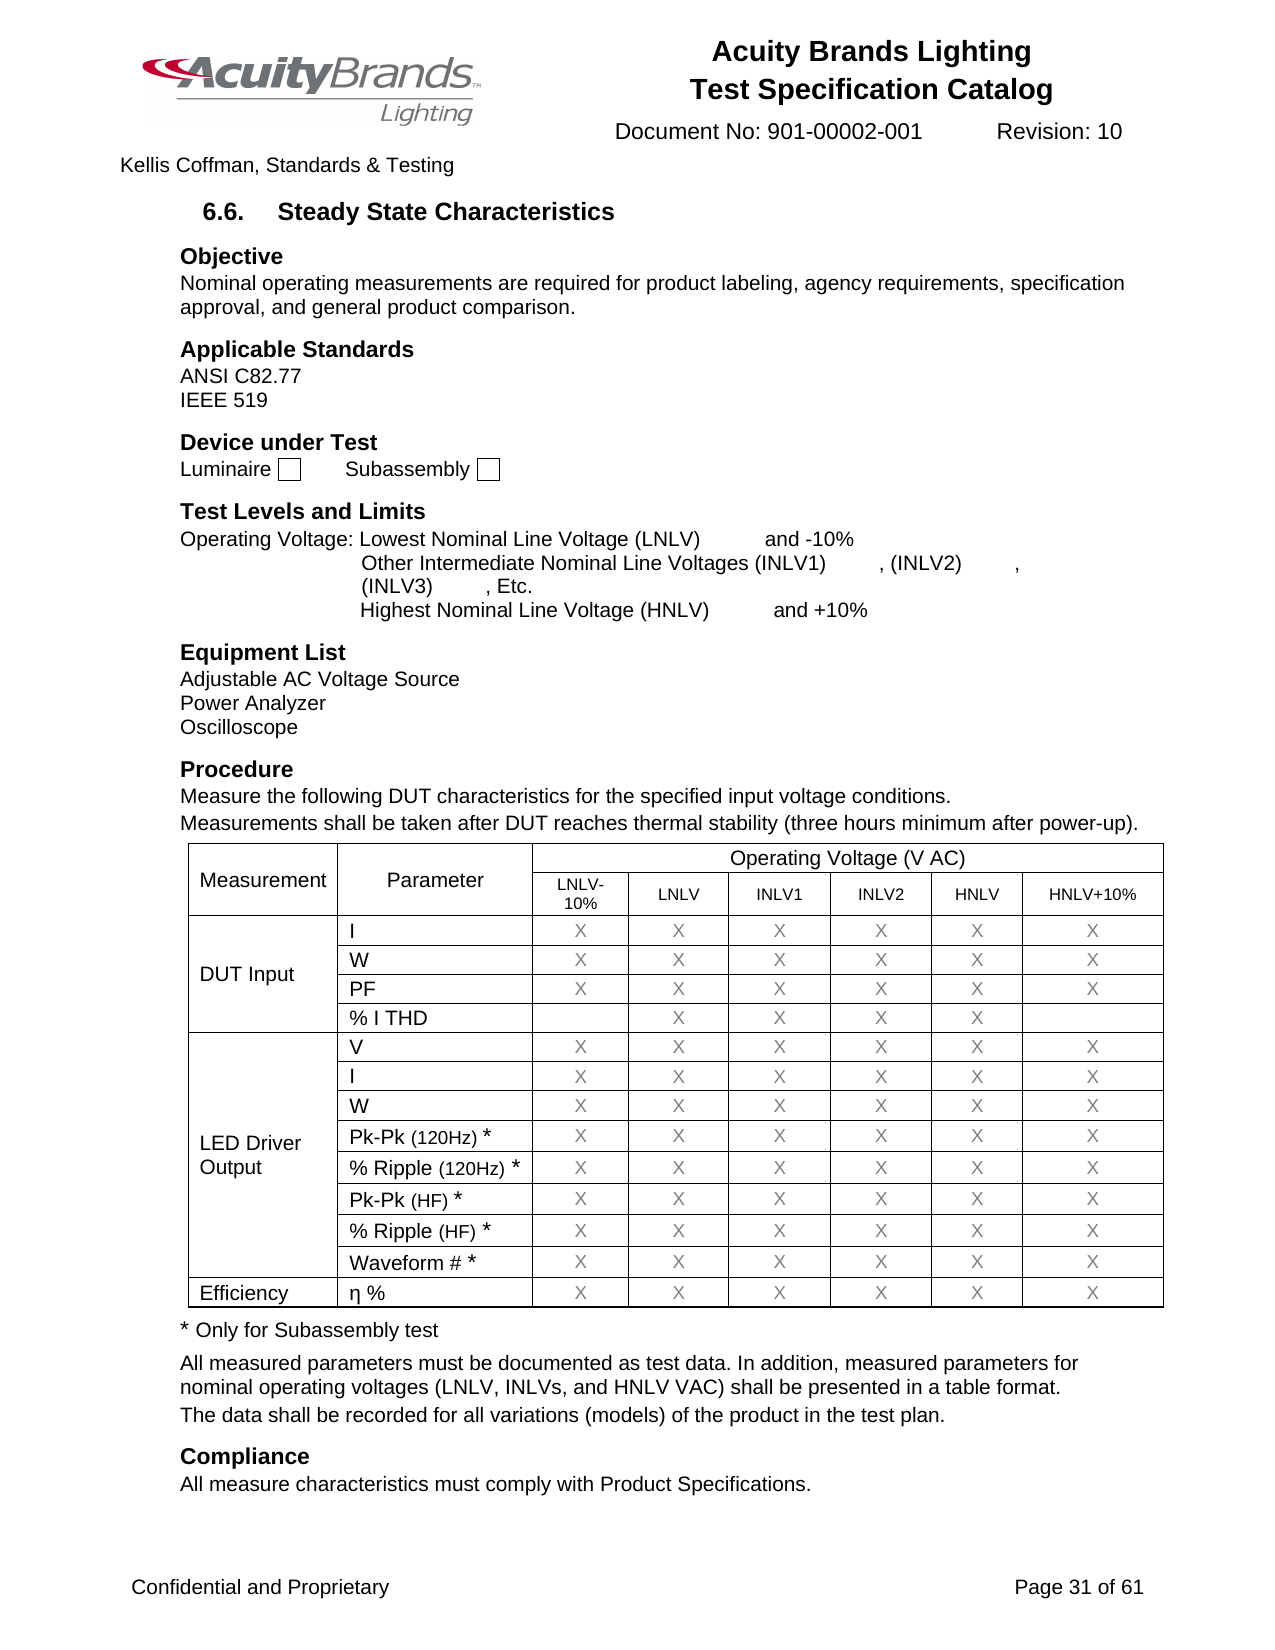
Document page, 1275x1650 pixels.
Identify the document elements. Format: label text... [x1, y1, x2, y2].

table_cell X [1023, 1247, 1163, 1277]
subtitle Steady State Characteristics [202, 197, 1155, 226]
table_cell I [338, 1062, 532, 1090]
table_header Operating Voltage (V AC) [533, 844, 1163, 872]
table_cell W [338, 1091, 532, 1119]
table_cell X [831, 946, 931, 974]
table_cell X [533, 975, 628, 1003]
table_header Parameter [338, 844, 532, 915]
text Power Analyzer [180, 691, 1155, 715]
table_cell X [932, 1278, 1022, 1306]
text ANSI C82.77 [180, 364, 1155, 388]
table_cell X [729, 1278, 830, 1306]
table_cell % I THD [338, 1004, 532, 1032]
table_cell X [729, 1062, 830, 1090]
table_cell X [1023, 1091, 1163, 1119]
table_cell I [338, 916, 532, 944]
table_cell X [1023, 916, 1163, 944]
table_cell X [932, 1062, 1022, 1090]
subtitle Objective [180, 243, 1155, 269]
table_cell X [932, 916, 1022, 944]
text All measured parameters must be documented as test data. In addition, measured parameters for nominal operating voltages (LNLV, INLVs, and HNLV VAC) shall be presented in a table format. [180, 1351, 1155, 1398]
table_cell X [831, 1152, 931, 1183]
table_cell X [932, 1121, 1022, 1151]
table_cell W [338, 946, 532, 974]
table_cell X [629, 1278, 728, 1306]
table_cell X [831, 1004, 931, 1032]
table_cell X [1023, 1278, 1163, 1306]
table_cell X [932, 946, 1022, 974]
text Highest Nominal Line Voltage (HNLV) and +10% [180, 598, 1155, 622]
table_cell X [729, 946, 830, 974]
text All measure characteristics must comply with Product Specifications. [180, 1472, 1155, 1496]
table_cell X [629, 1004, 728, 1032]
table_cell X [1023, 946, 1163, 974]
table_cell INLV2 [831, 873, 931, 915]
table_cell X [729, 1033, 830, 1061]
table_cell X [831, 1247, 931, 1277]
text Luminaire Subassembly [180, 457, 1155, 481]
table_cell X [533, 1091, 628, 1119]
table_header Measurement [189, 844, 337, 915]
table_cell X [629, 1062, 728, 1090]
subtitle Device under Test [180, 429, 1155, 455]
picture [142, 57, 482, 126]
table_cell X [932, 1152, 1022, 1183]
table_cell X [729, 1091, 830, 1119]
table_cell X [629, 975, 728, 1003]
table_cell X [1023, 1062, 1163, 1090]
table_cell % Ripple (120Hz) * [338, 1152, 532, 1183]
table_cell X [729, 1121, 830, 1151]
table_cell X [533, 1184, 628, 1214]
table_cell X [831, 1121, 931, 1151]
text Other Intermediate Nominal Line Voltages (INLV1) , (INLV2) , (INLV3) , Etc. [361, 550, 1155, 598]
table_cell X [629, 946, 728, 974]
table_cell HNLV [932, 873, 1022, 915]
text The data shall be recorded for all variations (models) of the product in the test plan. [180, 1403, 1155, 1427]
subtitle Procedure [180, 756, 1155, 782]
text Measurements shall be taken after DUT reaches thermal stability (three hours minimum after power-up). [180, 810, 1155, 834]
subtitle Equipment List [180, 639, 1155, 665]
table_cell X [629, 916, 728, 944]
subtitle Compliance [180, 1443, 1155, 1469]
table_cell X [629, 1033, 728, 1061]
table_cell X [729, 1152, 830, 1183]
table_cell PF [338, 975, 532, 1003]
table_cell % Ripple (HF) * [338, 1215, 532, 1246]
table_cell DUT Input [189, 916, 337, 1032]
table_cell X [1023, 1152, 1163, 1183]
table_cell LNLV-10% [533, 873, 628, 915]
table_cell X [831, 1091, 931, 1119]
table_cell X [729, 1247, 830, 1277]
text Adjustable AC Voltage Source [180, 667, 1155, 691]
table_cell X [1023, 1215, 1163, 1246]
table_cell X [729, 916, 830, 944]
text * Only for Subassembly test [180, 1316, 1155, 1342]
table_cell X [1023, 1184, 1163, 1214]
table_cell X [533, 916, 628, 944]
table_cell X [1023, 975, 1163, 1003]
table_cell X [729, 1184, 830, 1214]
table_cell X [1023, 1121, 1163, 1151]
table_cell X [831, 916, 931, 944]
table_cell X [831, 1215, 931, 1246]
table_cell X [932, 1247, 1022, 1277]
table_cell X [729, 1004, 830, 1032]
table_cell [1023, 1004, 1163, 1032]
table_cell X [932, 1091, 1022, 1119]
table_cell X [932, 1184, 1022, 1214]
table_cell X [533, 1278, 628, 1306]
text Nominal operating measurements are required for product labeling, agency requirements, specification approval, and general product comparison. [180, 271, 1155, 319]
table_cell X [629, 1152, 728, 1183]
text Operating Voltage: Lowest Nominal Line Voltage (LNLV) and -10% [180, 526, 1155, 550]
table_cell X [831, 975, 931, 1003]
table_cell X [629, 1091, 728, 1119]
table_cell X [533, 1121, 628, 1151]
table_cell X [1023, 1033, 1163, 1061]
subtitle Applicable Standards [180, 336, 1155, 362]
table_cell X [831, 1278, 931, 1306]
text Measure the following DUT characteristics for the specified input voltage conditions. [180, 784, 1155, 808]
table_cell LNLV [629, 873, 728, 915]
table_cell HNLV+10% [1023, 873, 1163, 915]
table_cell X [533, 1033, 628, 1061]
table_cell X [729, 1215, 830, 1246]
text Oscilloscope [180, 715, 1155, 739]
table_cell X [533, 1247, 628, 1277]
table_cell Pk-Pk (120Hz) * [338, 1121, 532, 1151]
table_cell X [932, 1004, 1022, 1032]
table_cell Waveform # * [338, 1247, 532, 1277]
table_cell X [629, 1247, 728, 1277]
table_cell Efficiency [189, 1278, 337, 1306]
table_cell X [533, 1062, 628, 1090]
table_cell X [533, 1215, 628, 1246]
table_cell X [629, 1215, 728, 1246]
table_cell X [831, 1033, 931, 1061]
table_cell X [831, 1184, 931, 1214]
table_cell X [932, 975, 1022, 1003]
table_cell X [629, 1121, 728, 1151]
table_cell Pk-Pk (HF) * [338, 1184, 532, 1214]
table_cell X [629, 1184, 728, 1214]
table_cell X [932, 1215, 1022, 1246]
table_cell INLV1 [729, 873, 830, 915]
table_cell LED Driver Output [189, 1033, 337, 1277]
table_cell η % [338, 1278, 532, 1306]
subtitle Test Levels and Limits [180, 498, 1155, 524]
table_cell X [533, 1152, 628, 1183]
table_cell X [533, 946, 628, 974]
table_cell X [729, 975, 830, 1003]
table_cell V [338, 1033, 532, 1061]
table_cell X [831, 1062, 931, 1090]
table_cell [533, 1004, 628, 1032]
table_cell X [932, 1033, 1022, 1061]
text IEEE 519 [180, 388, 1155, 412]
